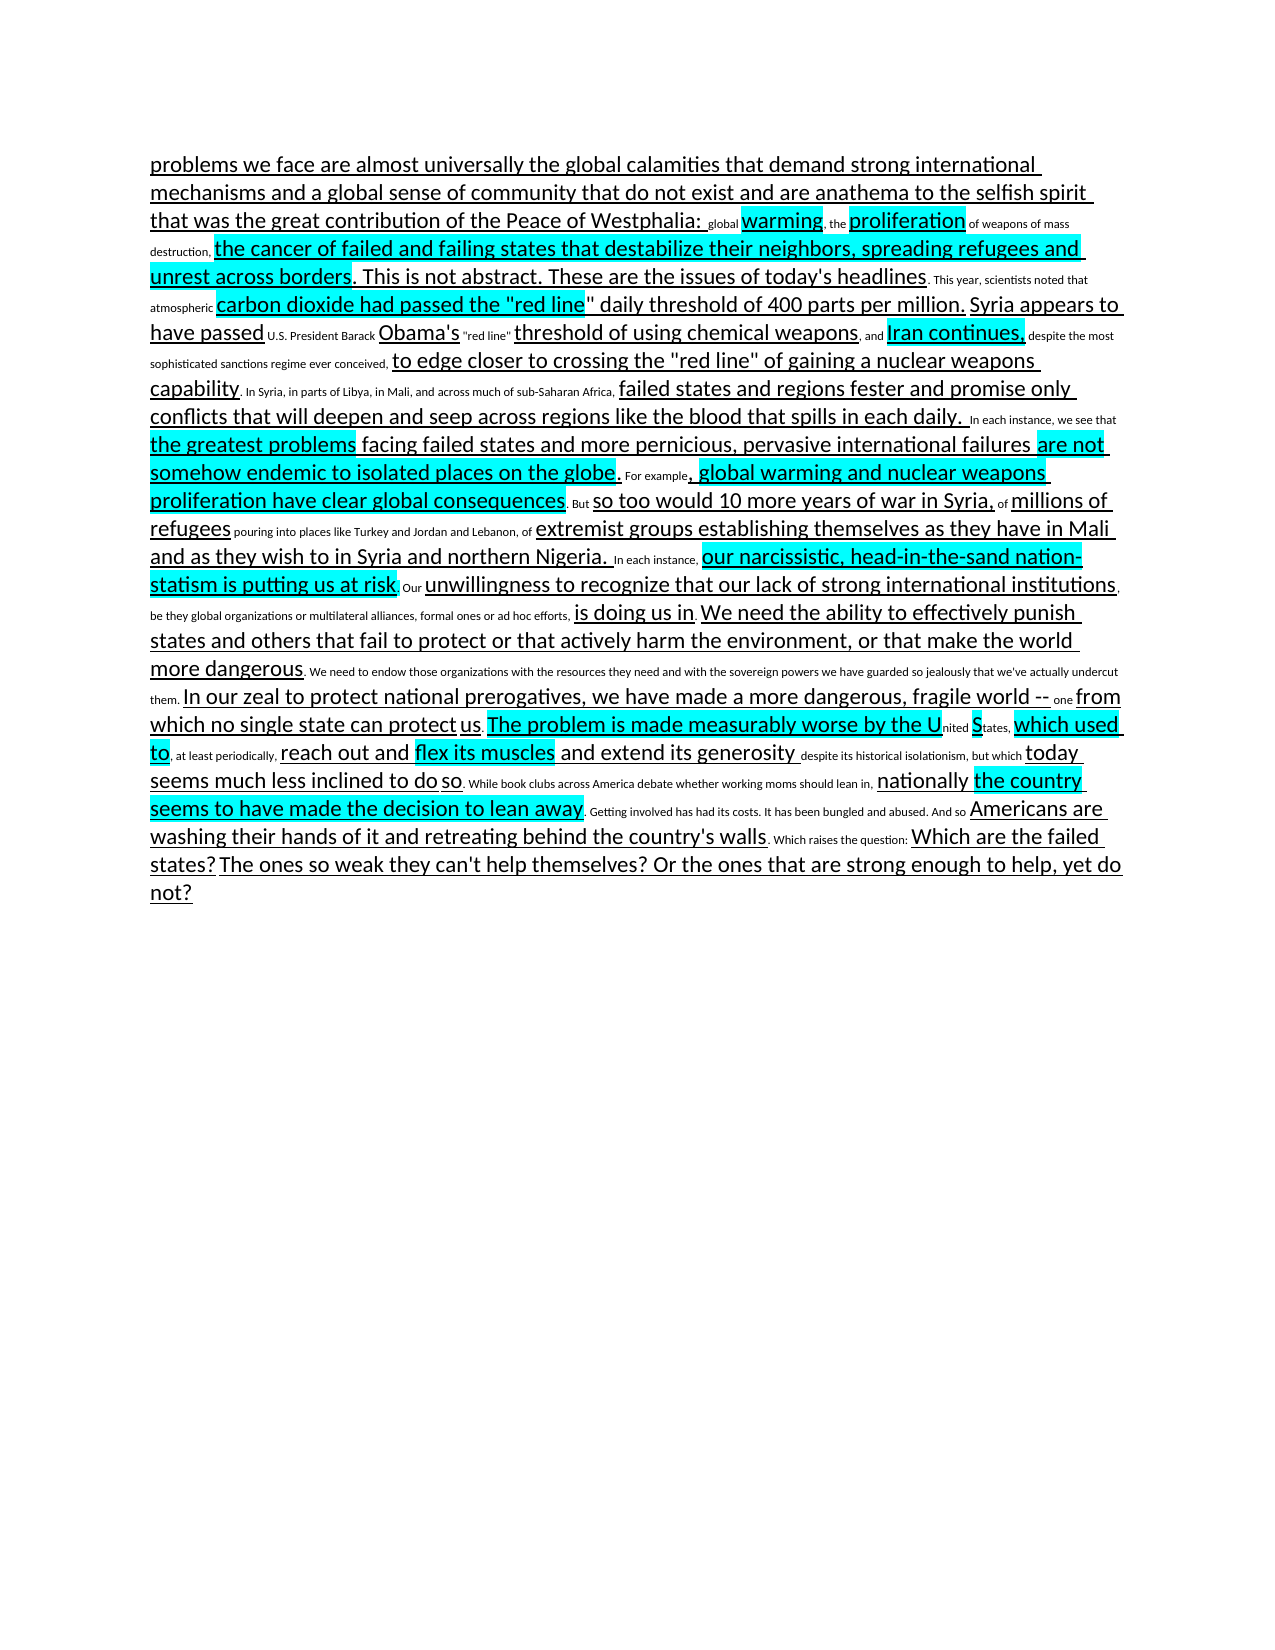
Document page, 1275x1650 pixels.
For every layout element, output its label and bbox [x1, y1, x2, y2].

text [150, 150, 1125, 907]
